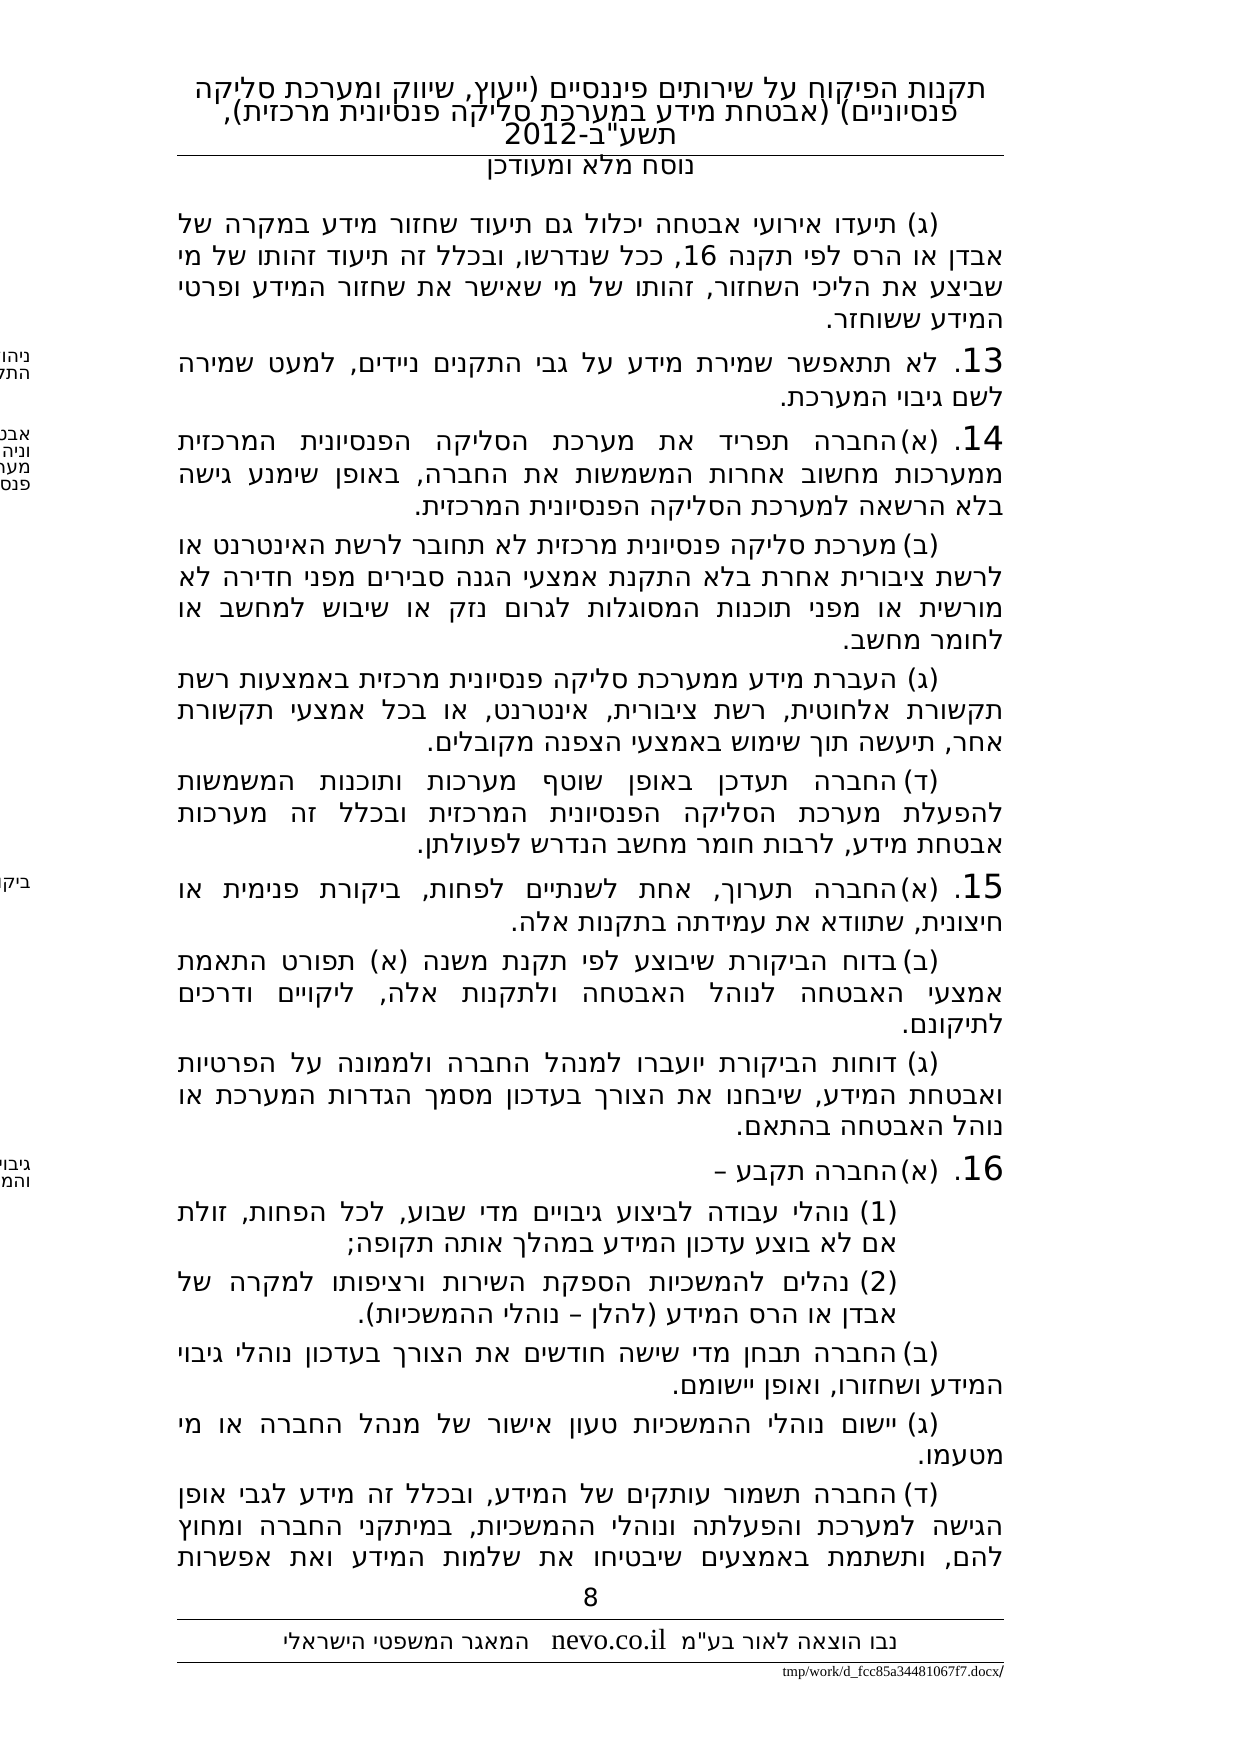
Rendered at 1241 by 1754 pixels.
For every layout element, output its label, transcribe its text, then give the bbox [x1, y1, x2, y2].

text 16. (א) החברה תקבע – [177, 1150, 1004, 1189]
text 15. (א) החברה תערוך, אחת לשנתיים לפחות, ביקורת פנימית או חיצונית, שתוודא את עמידתה בתקנות אלה. [177, 867, 1004, 938]
text (ג) דוחות הביקורת יועברו למנהל החברה ולממונה על הפרטיות ואבטחת המידע, שיבחנו את הצורך בעדכון מסמך הגדרות המערכת או נוהל האבטחה בהתאם. [177, 1048, 1004, 1142]
text (ג) יישום נוהלי ההמשכיות טעון אישור של מנהל החברה או מי מטעמו. [177, 1408, 1004, 1471]
text (1) נוהלי עבודה לביצוע גיבויים מדי שבוע, לכל הפחות, זולת אם לא בוצע עדכון המידע במהלך אותה תקופה; [177, 1196, 898, 1259]
text (ב) בדוח הביקורת שיבוצע לפי תקנת משנה (א) תפורט התאמת אמצעי האבטחה לנוהל האבטחה ולתקנות אלה, ליקויים ודרכים לתיקונם. [177, 945, 1004, 1040]
text (2) נהלים להמשכיות הספקת השירות ורציפותו למקרה של אבדן או הרס המידע (להלן – נוהלי ההמשכיות). [177, 1267, 898, 1330]
text (ב) מערכת סליקה פנסיונית מרכזית לא תחובר לרשת האינטרנט או לרשת ציבורית אחרת בלא התקנת אמצעי הגנה סבירים מפני חדירה לא מורשית או מפני תוכנות המסוגלות לגרום נזק או שיבוש למחשב או לחומר מחשב. [177, 529, 1004, 656]
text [177, 1479, 1004, 1573]
text 13. לא תתאפשר שמירת מידע על גבי התקנים ניידים, למעט שמירה לשם גיבוי המערכת. [177, 342, 1004, 412]
text 14. (א) החברה תפריד את מערכת הסליקה הפנסיונית המרכזית ממערכות מחשוב אחרות המשמשות את החברה, באופן שימנע גישה בלא הרשאה למערכת הסליקה הפנסיונית המרכזית. [177, 420, 1004, 522]
text (ג) תיעדו אירועי אבטחה יכלול גם תיעוד שחזור מידע במקרה של אבדן או הרס לפי תקנה 16, ככל שנדרשו, ובכלל זה תיעוד זהותו של מי שביצע את הליכי השחזור, זהותו של מי שאישר את שחזור המידע ופרטי המידע ששוחזר. [177, 208, 1004, 334]
text (ב) החברה תבחן מדי שישה חודשים את הצורך בעדכון נוהלי גיבוי המידע ושחזורו, ואופן יישומם. [177, 1337, 1004, 1401]
text (ג) העברת מידע ממערכת סליקה פנסיונית מרכזית באמצעות רשת תקשורת אלחוטית, רשת ציבורית, אינטרנט, או בכל אמצעי תקשורת אחר, תיעשה תוך שימוש באמצעי הצפנה מקובלים. [177, 663, 1004, 758]
text (ד) החברה תעדכן באופן שוטף מערכות ותוכנות המשמשות להפעלת מערכת הסליקה הפנסיונית המרכזית ובכלל זה מערכות אבטחת מידע, לרבות חומר מחשב הנדרש לפעולתן. [177, 765, 1004, 860]
